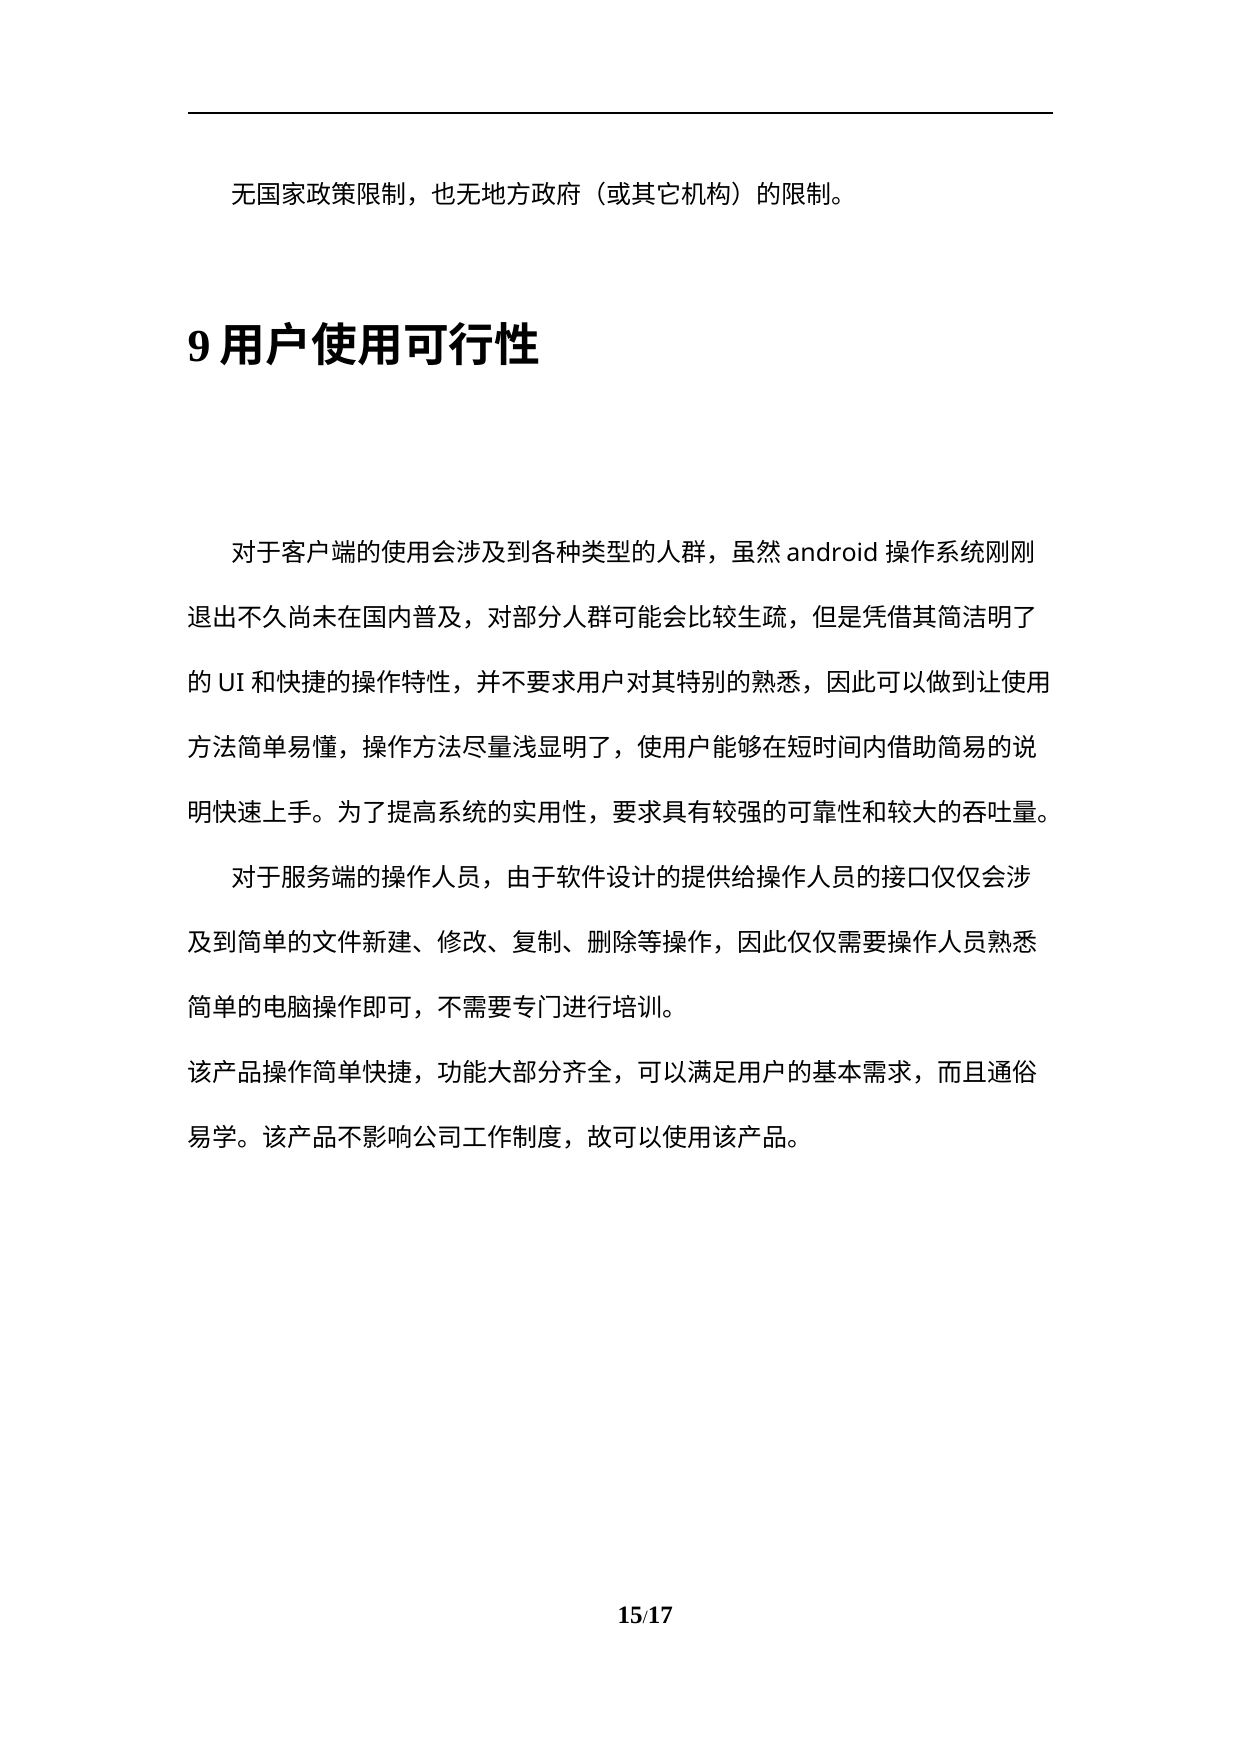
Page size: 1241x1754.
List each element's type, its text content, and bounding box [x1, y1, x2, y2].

text 对于服务端的操作人员，由于软件设计的提供给操作人员的接口仅仅会涉及到简单的文件新建、修改、复制、删除等操作，因此仅仅需要操作人员熟悉简单的电脑操作即可，不需要专门进行培训。 [187, 843, 1053, 1038]
text 该产品操作简单快捷，功能大部分齐全，可以满足用户的基本需求，而且通俗易学。该产品不影响公司工作制度，故可以使用该产品。 [187, 1038, 1053, 1168]
text 无国家政策限制，也无地方政府（或其它机构）的限制。 [187, 160, 1053, 225]
text 对于客户端的使用会涉及到各种类型的人群，虽然android 操作系统刚刚退出不久尚未在国内普及，对部分人群可能会比较生疏，但是凭借其简洁明了的UI 和快捷的操作特性，并不要求用户对其特别的熟悉，因此可以做到让使用方法简单易懂，操作方法尽量浅显明了，使用户能够在短时间内借助简易的说明快速上手。为了提高系统的实用性，要求具有较强的可靠性和较大的吞吐量。 [187, 518, 1053, 843]
subtitle 9用户使用可行性 [187, 293, 1053, 391]
